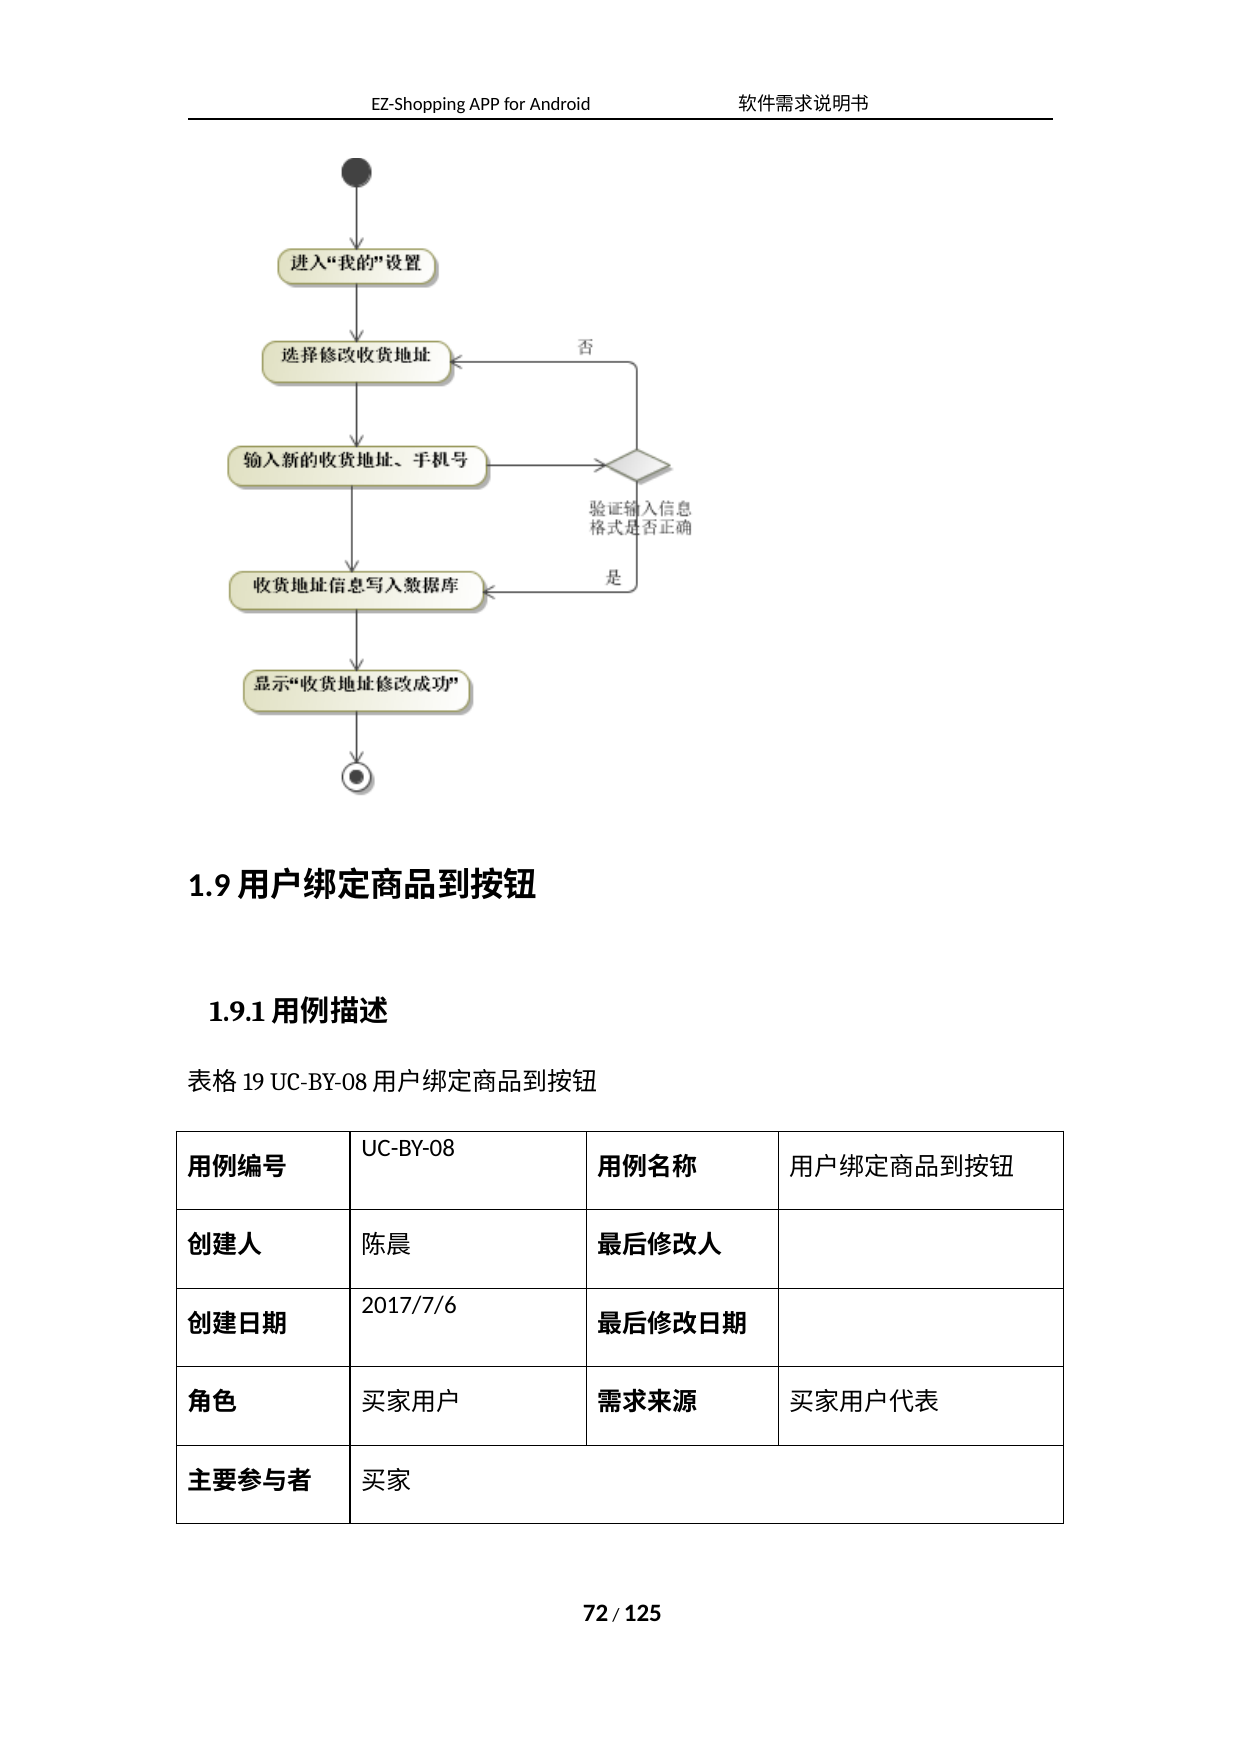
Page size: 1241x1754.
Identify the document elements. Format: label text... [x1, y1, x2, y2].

table_header 用例名称 [587, 1132, 778, 1209]
table_cell 买家用户 [351, 1367, 586, 1445]
table_cell 主要参与者 [177, 1446, 349, 1523]
table_cell [779, 1210, 1063, 1288]
table_cell [779, 1289, 1063, 1366]
table_cell 最后修改日期 [587, 1289, 778, 1366]
table_cell 买家用户代表 [779, 1367, 1063, 1445]
table_cell 买家 [351, 1446, 1063, 1523]
text 表格 19 UC-BY-08用户绑定商品到按钮 [187, 1047, 1053, 1112]
subtitle 1.9.1 用例描述 [209, 976, 1031, 1041]
table_cell 需求来源 [587, 1367, 778, 1445]
table_header 用例编号 [177, 1132, 349, 1209]
table_header 用户绑定商品到按钮 [779, 1132, 1063, 1209]
table_cell 陈晨 [351, 1210, 586, 1288]
table_cell 创建人 [177, 1210, 349, 1288]
picture [187, 158, 735, 797]
table_cell 创建日期 [177, 1289, 349, 1366]
table_cell 最后修改人 [587, 1210, 778, 1288]
table_cell 2017/7/6 [351, 1289, 586, 1366]
subtitle 1.9用户绑定商品到按钮 [187, 849, 1053, 914]
table_header UC-BY-08 [351, 1132, 586, 1209]
table_cell 角色 [177, 1367, 349, 1445]
